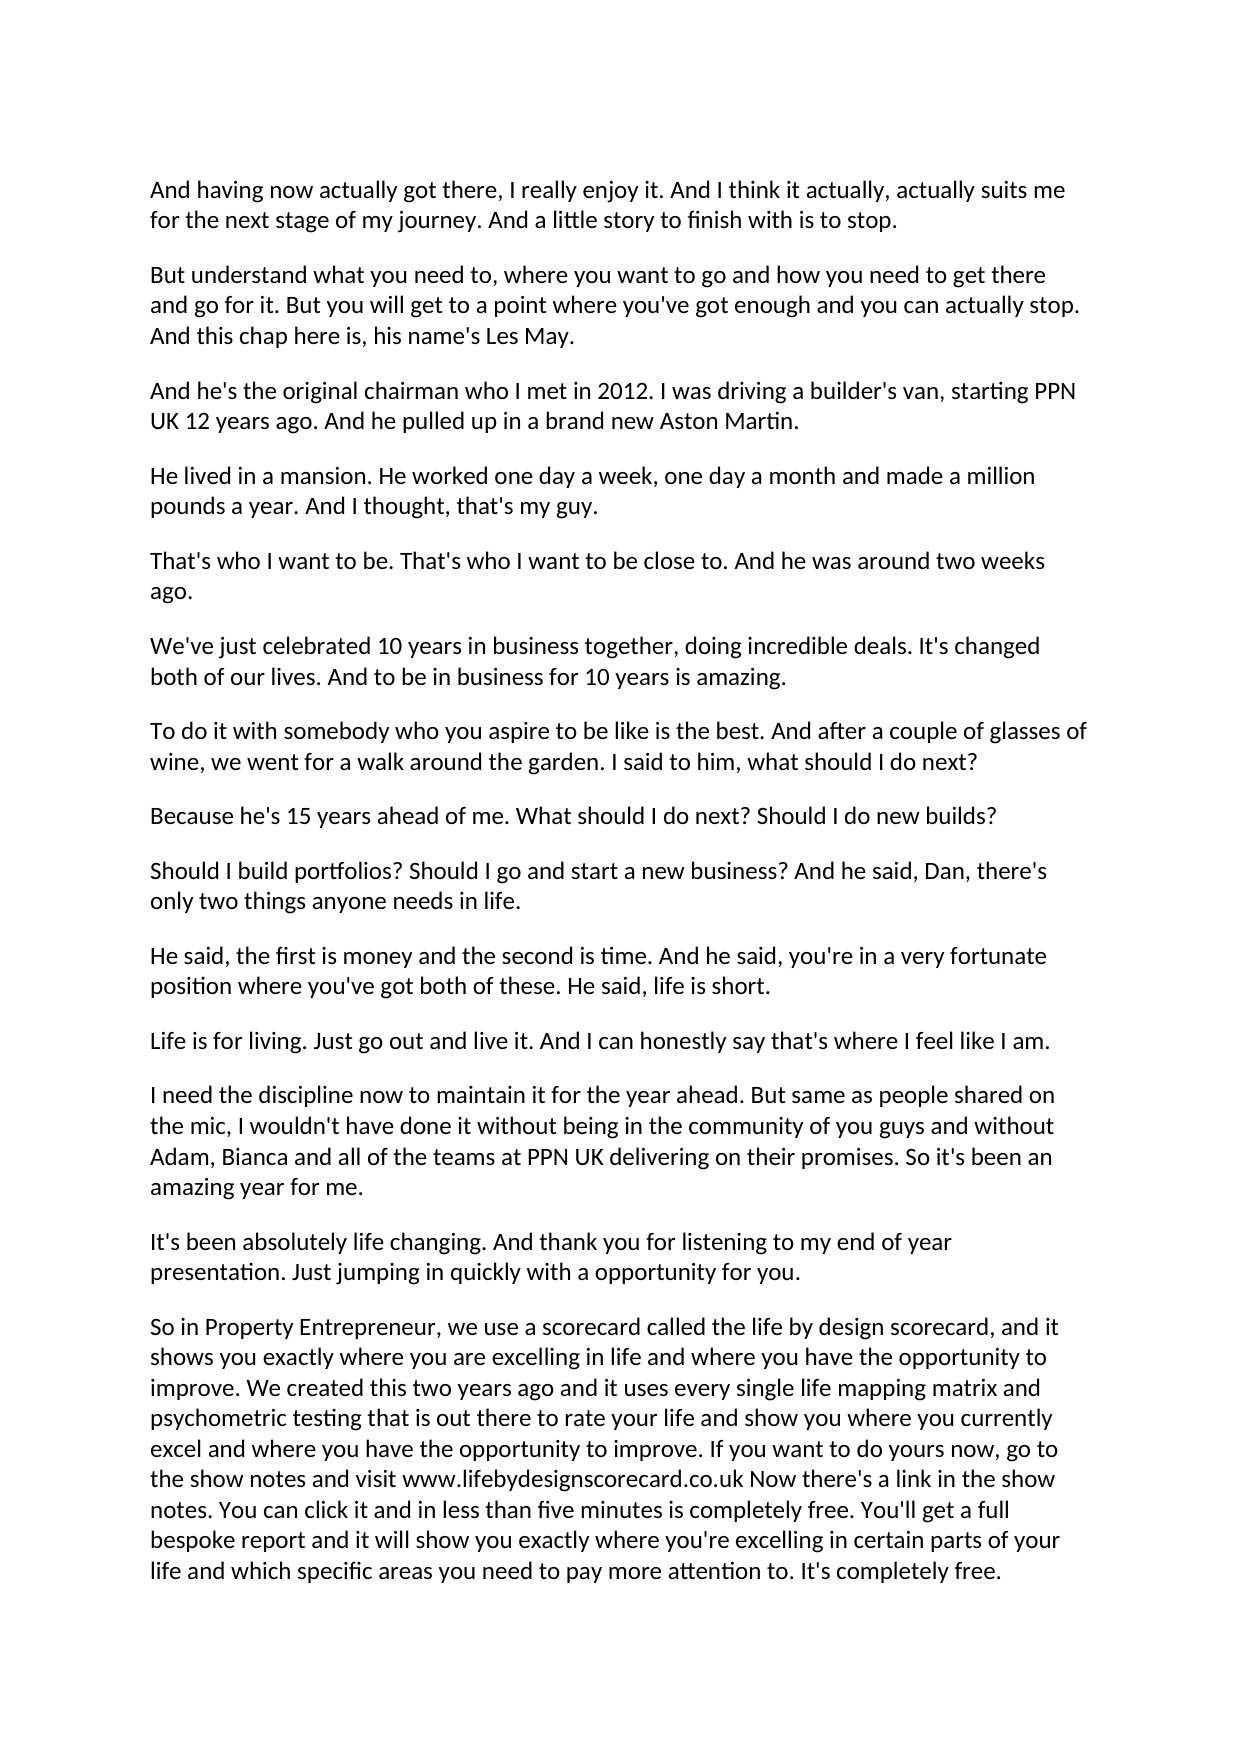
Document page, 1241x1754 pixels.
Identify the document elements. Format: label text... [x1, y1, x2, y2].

text That's who I want to be. That's who I want to be close to. And he was around two weeks ago. [150, 545, 1090, 606]
text It's been absolutely life changing. And thank you for listening to my end of year presentation. Just jumping in quickly with a opportunity for you. [150, 1226, 1090, 1287]
text And he's the original chairman who I met in 2012. I was driving a builder's van, starting PPN UK 12 years ago. And he pulled up in a brand new Aston Martin. [150, 375, 1090, 436]
text We've just celebrated 10 years in business together, doing incredible deals. It's changed both of our lives. And to be in business for 10 years is amazing. [150, 630, 1090, 691]
text But understand what you need to, where you want to go and how you need to get there and go for it. But you will get to a point where you've got enough and you can actually stop. And this chap here is, his name's Les May. [150, 259, 1090, 351]
text To do it with somebody who you aspire to be like is the best. And after a couple of glasses of wine, we went for a walk around the garden. I said to him, what should I do next? [150, 715, 1090, 776]
text Life is for living. Just go out and live it. And I can honestly say that's where I feel like I am. [150, 1025, 1090, 1056]
text He lived in a mansion. He worked one day a week, one day a month and made a million pounds a year. And I thought, that's my guy. [150, 460, 1090, 521]
text So in Property Entrepreneur, we use a scorecard called the life by design scorecard, and it shows you exactly where you are excelling in life and where you have the opportunity to improve. We created this two years ago and it uses every single life mapping matrix and psychometric testing that is out there to rate your life and show you where you currently excel and where you have the opportunity to improve. If you want to do yours now, go to the show notes and visit www.lifebydesignscorecard.co.uk Now there's a link in the show notes. You can click it and in less than five minutes is completely free. You'll get a full bespoke report and it will show you exactly where you're excelling in certain parts of your life and which specific areas you need to pay more attention to. It's completely free. [150, 1311, 1090, 1586]
text Because he's 15 years ahead of me. What should I do next? Should I do new builds? [150, 800, 1090, 831]
text I need the discipline now to maintain it for the year ahead. But same as people shared on the mic, I wouldn't have done it without being in the community of you guys and without Adam, Bianca and all of the teams at PPN UK delivering on their promises. So it's been an amazing year for me. [150, 1080, 1090, 1202]
text And having now actually got there, I really enjoy it. And I think it actually, actually suits me for the next stage of my journey. And a little story to finish with is to stop. [150, 174, 1090, 235]
text Should I build portfolios? Should I go and start a new business? And he said, Dan, there's only two things anyone needs in life. [150, 855, 1090, 916]
text He said, the first is money and the second is time. And he said, you're in a very fortunate position where you've got both of these. He said, life is short. [150, 940, 1090, 1001]
